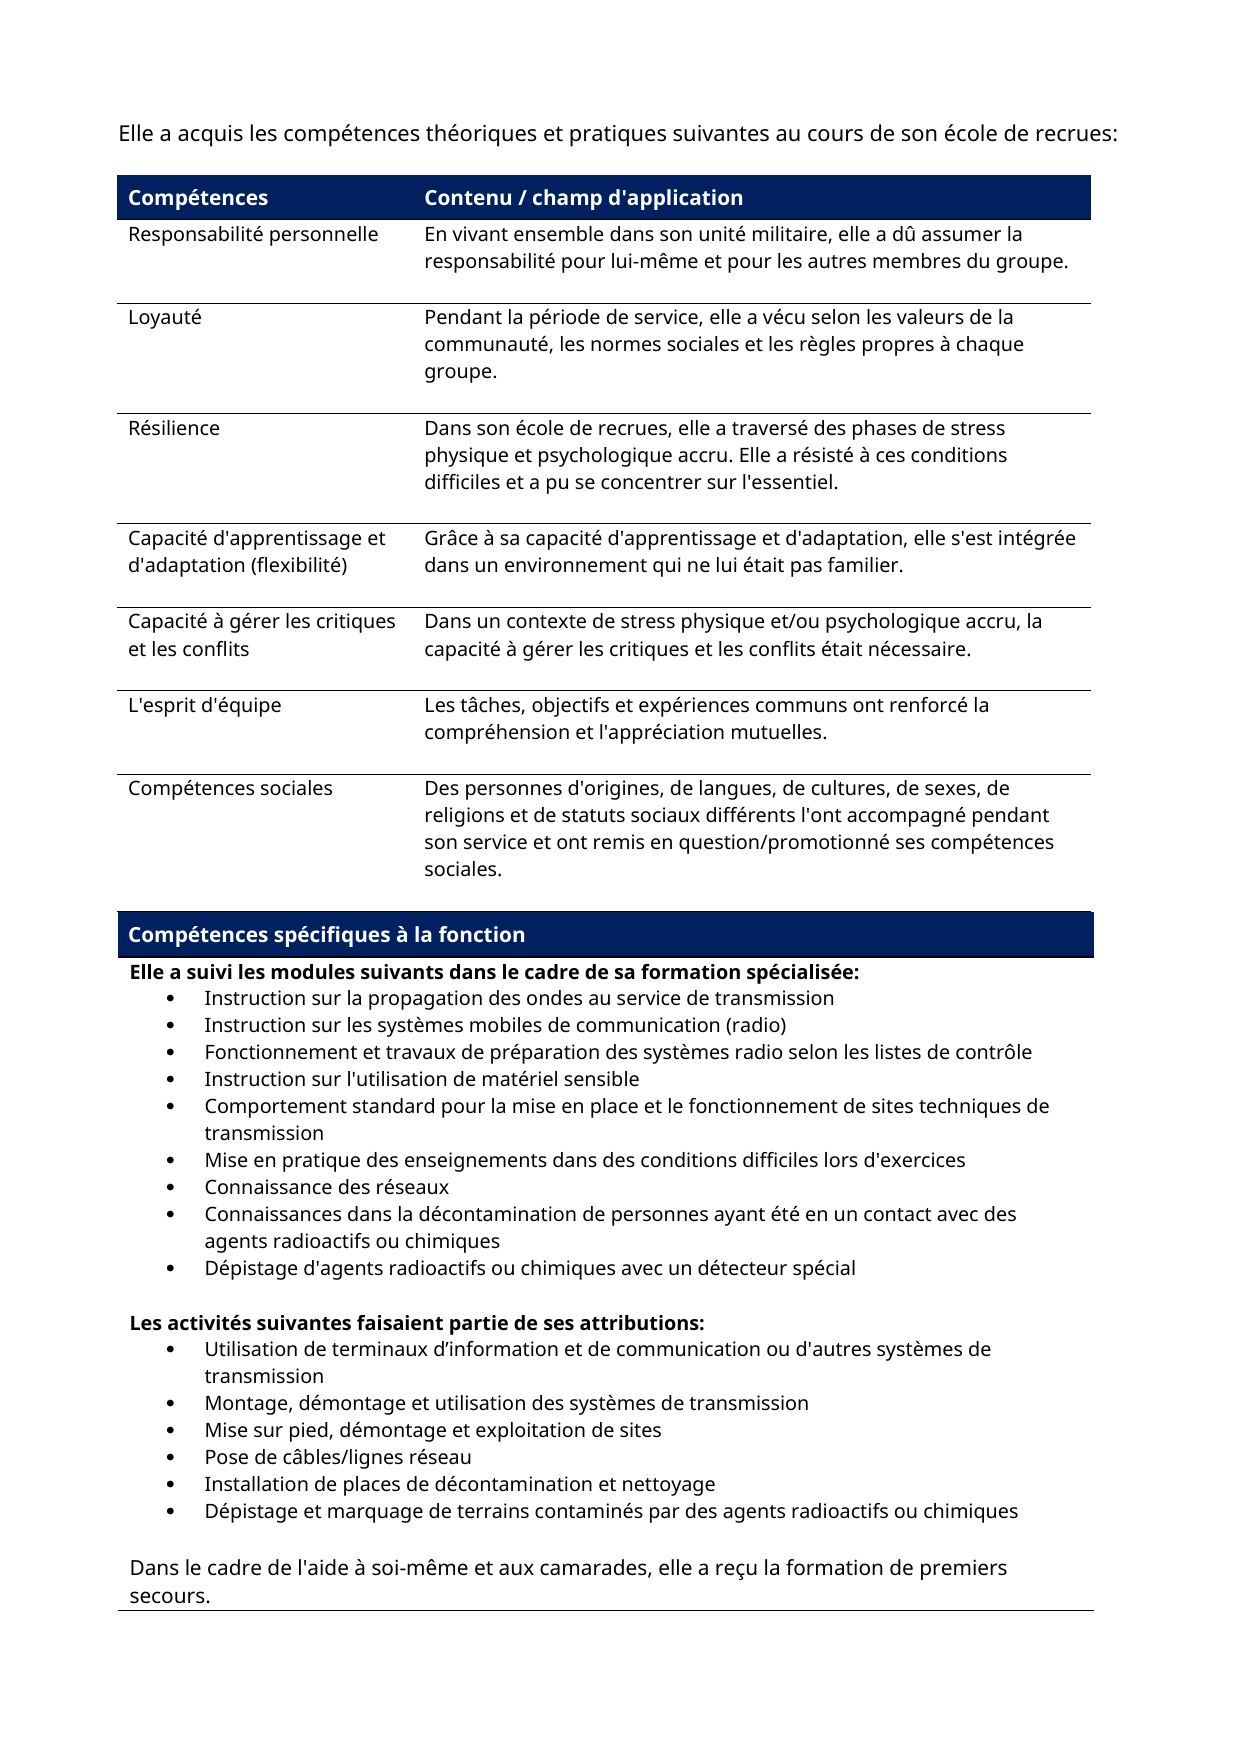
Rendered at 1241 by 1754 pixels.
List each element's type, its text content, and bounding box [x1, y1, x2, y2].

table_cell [118, 958, 1094, 1609]
table_header Compétences spécifiques à la fonction [118, 912, 1094, 956]
table_cell L'esprit d'équipe [117, 691, 413, 774]
table_cell Dans son école de recrues, elle a traversé des phases de stress physique et psychologique accru. Elle a résisté à ces conditions difficiles et a pu se concentrer sur l'essentiel. [413, 414, 1091, 523]
table_cell Des personnes d'origines, de langues, de cultures, de sexes, de religions et de statuts sociaux différents l'ont accompagné pendant son service et ont remis en question/promotionné ses compétences sociales. [413, 775, 1091, 911]
table_cell Capacité à gérer les critiques et les conflits [117, 608, 413, 690]
table_cell Responsabilité personnelle [117, 220, 413, 302]
table_cell Capacité d'apprentissage et d'adaptation (flexibilité) [117, 524, 413, 607]
table_cell Loyauté [117, 304, 413, 413]
table_cell Résilience [117, 414, 413, 523]
table_header Contenu / champ d'application [413, 175, 1091, 219]
table_cell En vivant ensemble dans son unité militaire, elle a dû assumer la responsabilité pour lui-même et pour les autres membres du groupe. [413, 220, 1091, 302]
table_cell Compétences sociales [117, 775, 413, 911]
table_cell Les tâches, objectifs et expériences communs ont renforcé la compréhension et l'appréciation mutuelles. [413, 691, 1091, 774]
table_cell Pendant la période de service, elle a vécu selon les valeurs de la communauté, les normes sociales et les règles propres à chaque groupe. [413, 304, 1091, 413]
table_cell Dans un contexte de stress physique et/ou psychologique accru, la capacité à gérer les critiques et les conflits était nécessaire. [413, 608, 1091, 690]
text Elle a acquis les compétences théoriques et pratiques suivantes au cours de son école de recrues: [118, 118, 1122, 148]
table_cell Grâce à sa capacité d'apprentissage et d'adaptation, elle s'est intégrée dans un environnement qui ne lui était pas familier. [413, 524, 1091, 607]
table_header Compétences [117, 175, 413, 219]
